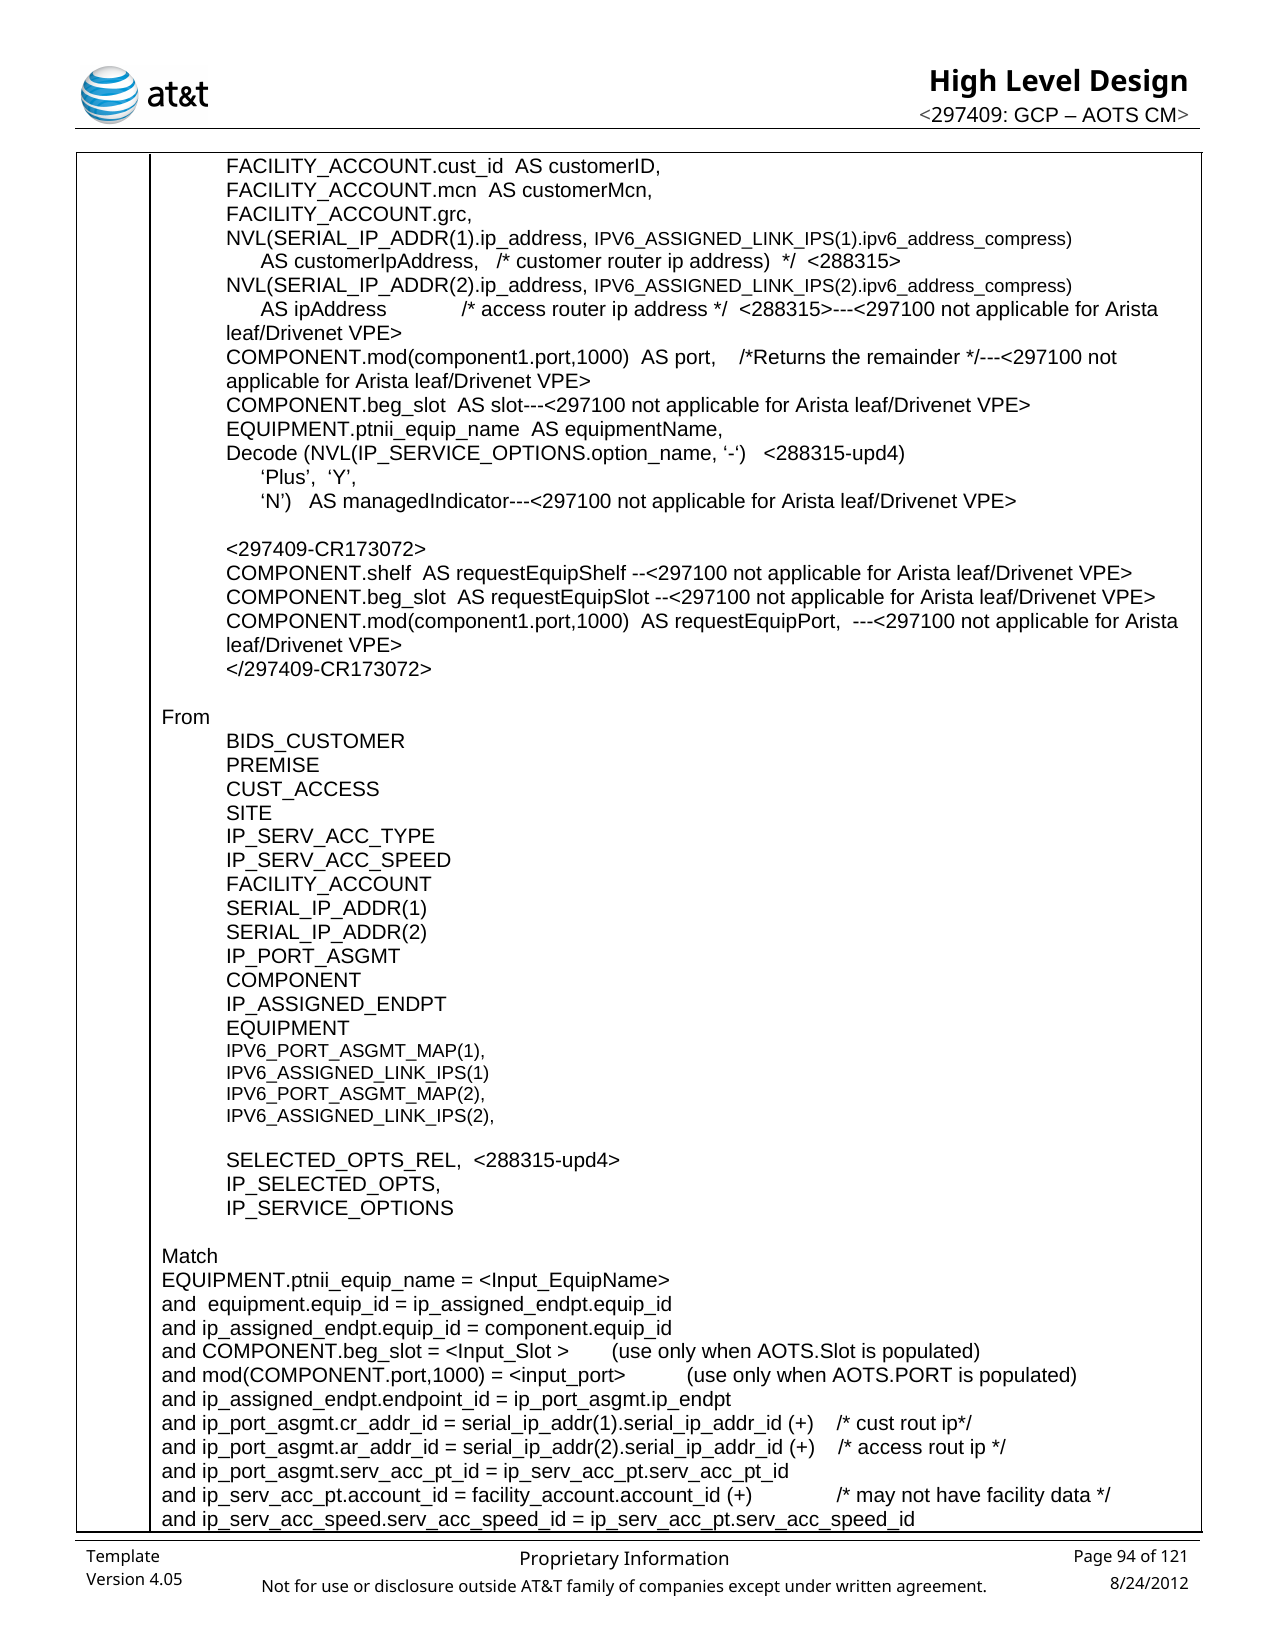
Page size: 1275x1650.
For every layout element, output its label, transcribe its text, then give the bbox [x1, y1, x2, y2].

table_cell 3 [77, 153, 150, 1531]
picture [80, 65, 209, 125]
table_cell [151, 153, 1201, 1531]
